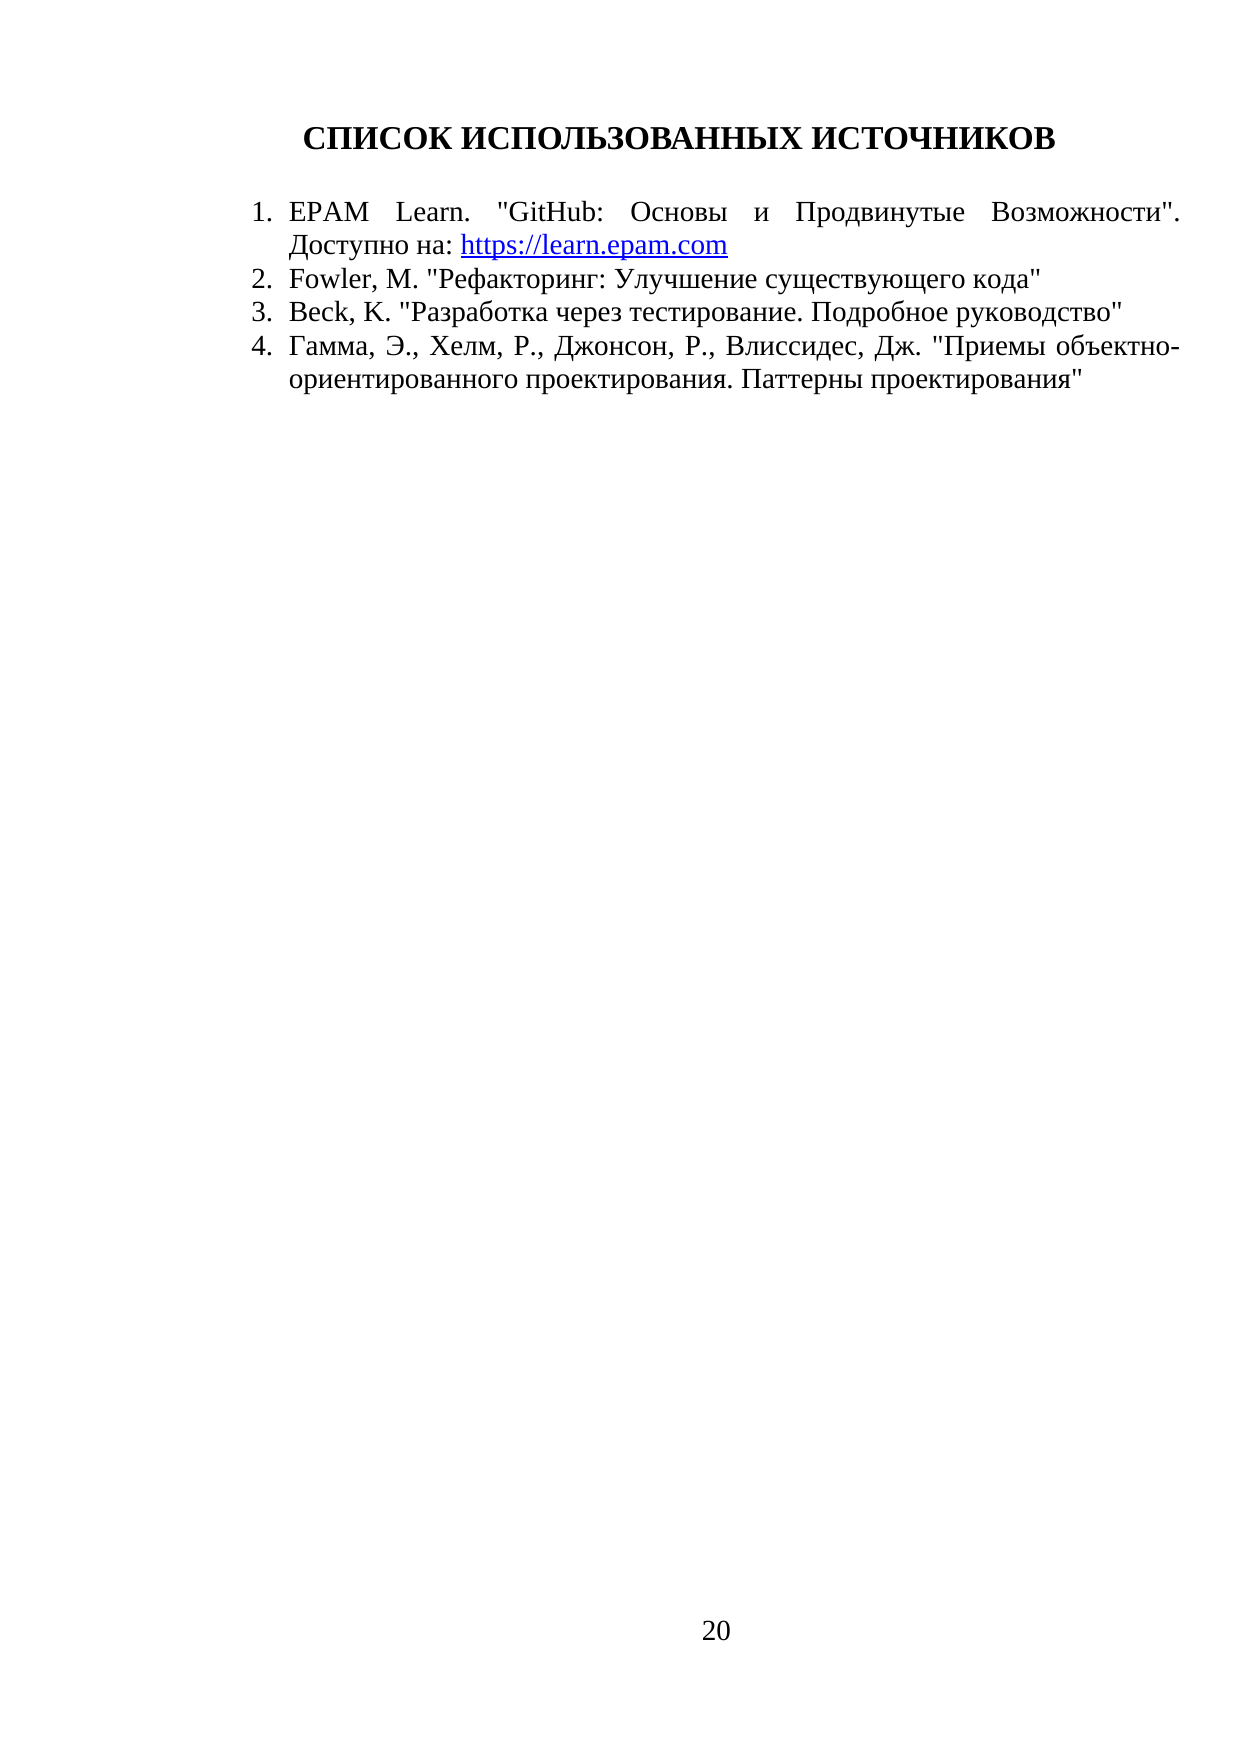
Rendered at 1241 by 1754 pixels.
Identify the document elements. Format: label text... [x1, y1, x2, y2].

list Гамма, Э., Хелм, Р., Джонсон, Р., Влиссидес, Дж. "Приемы объектно-ориентированного проектирования. Паттерны проектирования" [251, 328, 1181, 395]
list EPAM Learn. "GitHub: Основы и Продвинутые Возможности". Доступно на: https://learn.epam.com [251, 194, 1181, 261]
subtitle Список использованных источников [177, 118, 1181, 156]
list Fowler, M. "Рефакторинг: Улучшение существующего кода" [251, 261, 1181, 294]
list Beck, K. "Разработка через тестирование. Подробное руководство" [251, 294, 1181, 328]
